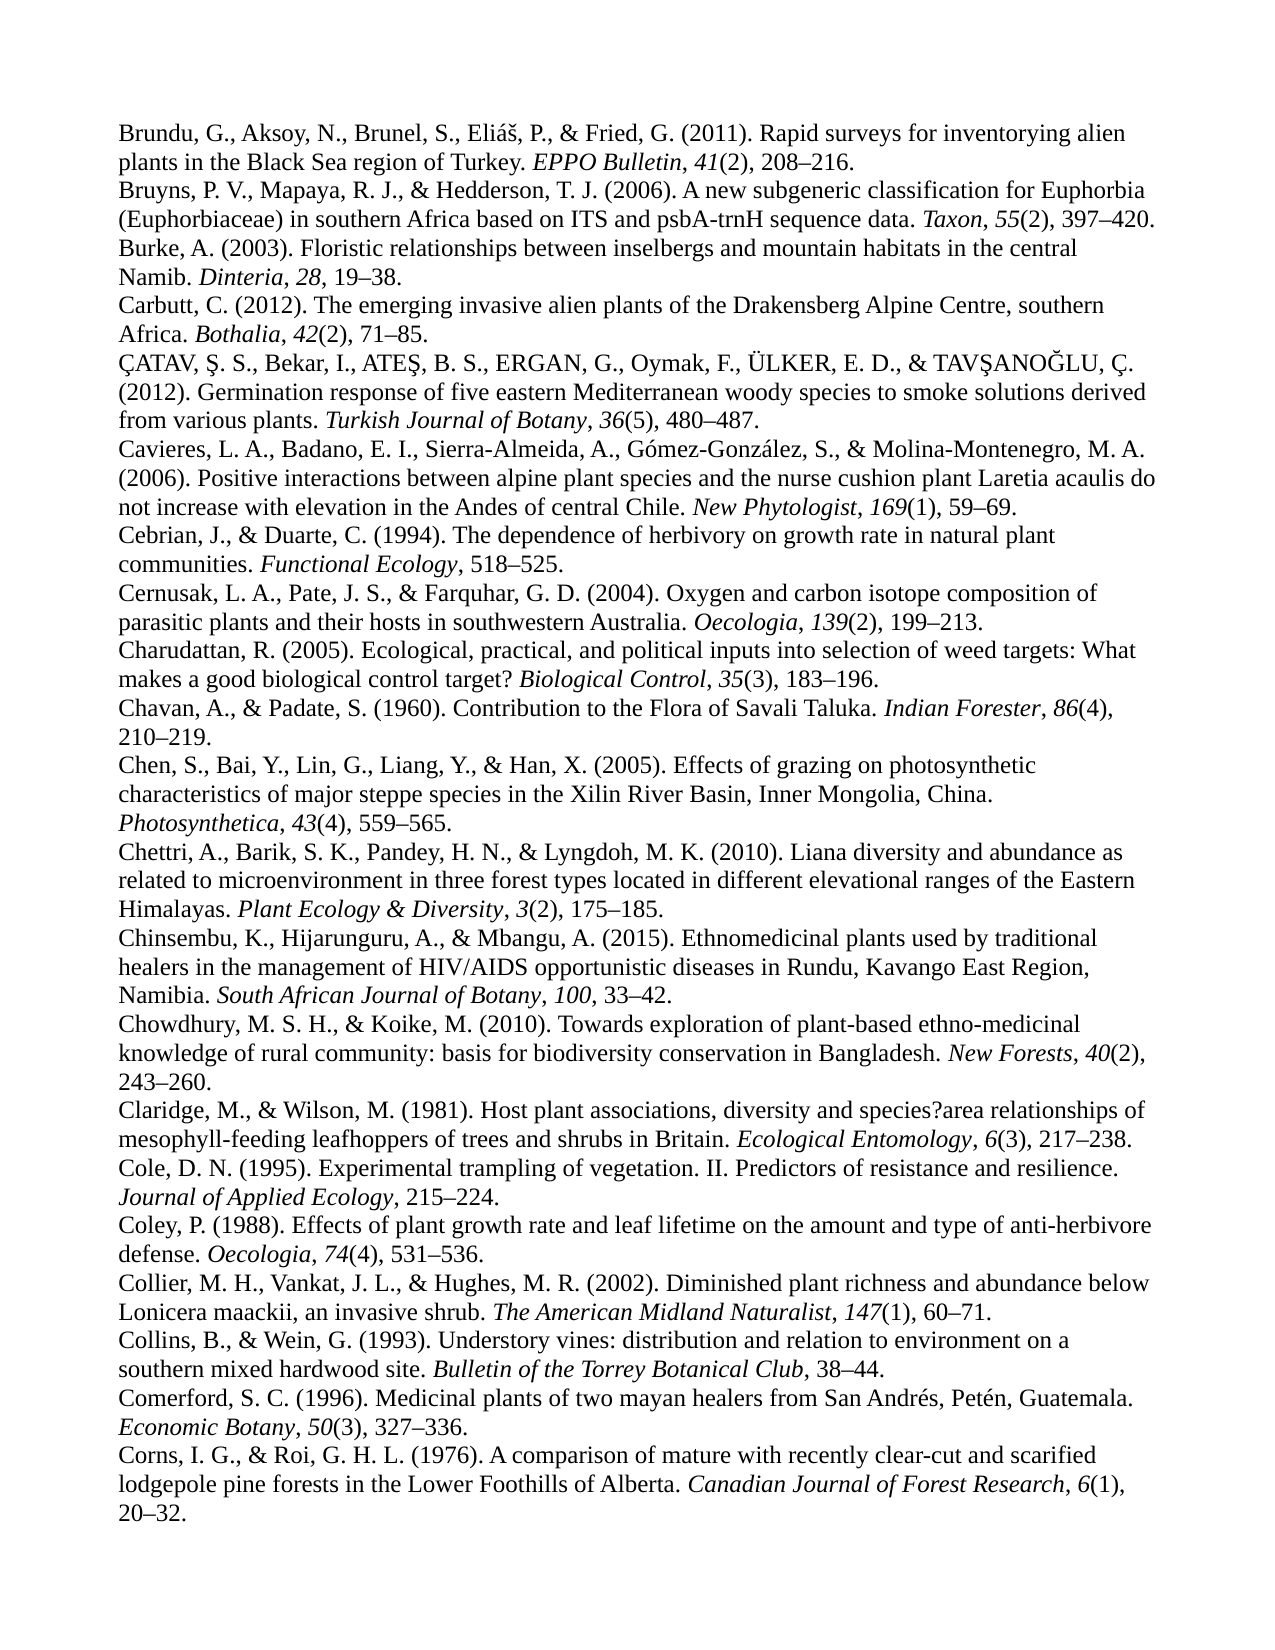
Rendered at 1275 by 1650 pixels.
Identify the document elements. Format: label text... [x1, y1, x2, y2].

text Cole, D. N. (1995). Experimental trampling of vegetation. II. Predictors of resistance and resilience. Journal of Applied Ecology, 215–224. [118, 1153, 1157, 1211]
text Chavan, A., & Padate, S. (1960). Contribution to the Flora of Savali Taluka. Indian Forester, 86(4), 210–219. [118, 693, 1157, 751]
text Charudattan, R. (2005). Ecological, practical, and political inputs into selection of weed targets: What makes a good biological control target? Biological Control, 35(3), 183–196. [118, 636, 1157, 693]
text Cebrian, J., & Duarte, C. (1994). The dependence of herbivory on growth rate in natural plant communities. Functional Ecology, 518–525. [118, 521, 1157, 578]
text Carbutt, C. (2012). The emerging invasive alien plants of the Drakensberg Alpine Centre, southern Africa. Bothalia, 42(2), 71–85. [118, 291, 1157, 348]
text Cavieres, L. A., Badano, E. I., Sierra-Almeida, A., Gómez-González, S., & Molina-Montenegro, M. A. (2006). Positive interactions between alpine plant species and the nurse cushion plant Laretia acaulis do not increase with elevation in the Andes of central Chile. New Phytologist, 169(1), 59–69. [118, 434, 1157, 521]
text Cernusak, L. A., Pate, J. S., & Farquhar, G. D. (2004). Oxygen and carbon isotope composition of parasitic plants and their hosts in southwestern Australia. Oecologia, 139(2), 199–213. [118, 578, 1157, 636]
text Chen, S., Bai, Y., Lin, G., Liang, Y., & Han, X. (2005). Effects of grazing on photosynthetic characteristics of major steppe species in the Xilin River Basin, Inner Mongolia, China. Photosynthetica, 43(4), 559–565. [118, 751, 1157, 837]
text Claridge, M., & Wilson, M. (1981). Host plant associations, diversity and species?area relationships of mesophyll-feeding leafhoppers of trees and shrubs in Britain. Ecological Entomology, 6(3), 217–238. [118, 1096, 1157, 1153]
text ÇATAV, Ş. S., Bekar, I., ATEŞ, B. S., ERGAN, G., Oymak, F., ÜLKER, E. D., & TAVŞANOĞLU, Ç. (2012). Germination response of five eastern Mediterranean woody species to smoke solutions derived from various plants. Turkish Journal of Botany, 36(5), 480–487. [118, 348, 1157, 434]
text Chowdhury, M. S. H., & Koike, M. (2010). Towards exploration of plant-based ethno-medicinal knowledge of rural community: basis for biodiversity conservation in Bangladesh. New Forests, 40(2), 243–260. [118, 1009, 1157, 1096]
text Chettri, A., Barik, S. K., Pandey, H. N., & Lyngdoh, M. K. (2010). Liana diversity and abundance as related to microenvironment in three forest types located in different elevational ranges of the Eastern Himalayas. Plant Ecology & Diversity, 3(2), 175–185. [118, 837, 1157, 923]
text Collier, M. H., Vankat, J. L., & Hughes, M. R. (2002). Diminished plant richness and abundance below Lonicera maackii, an invasive shrub. The American Midland Naturalist, 147(1), 60–71. [118, 1268, 1157, 1326]
text Comerford, S. C. (1996). Medicinal plants of two mayan healers from San Andrés, Petén, Guatemala. Economic Botany, 50(3), 327–336. [118, 1383, 1157, 1441]
text Collins, B., & Wein, G. (1993). Understory vines: distribution and relation to environment on a southern mixed hardwood site. Bulletin of the Torrey Botanical Club, 38–44. [118, 1326, 1157, 1383]
text Brundu, G., Aksoy, N., Brunel, S., Eliáš, P., & Fried, G. (2011). Rapid surveys for inventorying alien plants in the Black Sea region of Turkey. EPPO Bulletin, 41(2), 208–216. [118, 118, 1157, 176]
text Burke, A. (2003). Floristic relationships between inselbergs and mountain habitats in the central Namib. Dinteria, 28, 19–38. [118, 233, 1157, 291]
text Corns, I. G., & Roi, G. H. L. (1976). A comparison of mature with recently clear-cut and scarified lodgepole pine forests in the Lower Foothills of Alberta. Canadian Journal of Forest Research, 6(1), 20–32. [118, 1441, 1157, 1527]
text Chinsembu, K., Hijarunguru, A., & Mbangu, A. (2015). Ethnomedicinal plants used by traditional healers in the management of HIV/AIDS opportunistic diseases in Rundu, Kavango East Region, Namibia. South African Journal of Botany, 100, 33–42. [118, 923, 1157, 1009]
text Coley, P. (1988). Effects of plant growth rate and leaf lifetime on the amount and type of anti-herbivore defense. Oecologia, 74(4), 531–536. [118, 1211, 1157, 1268]
text Bruyns, P. V., Mapaya, R. J., & Hedderson, T. J. (2006). A new subgeneric classification for Euphorbia (Euphorbiaceae) in southern Africa based on ITS and psbA-trnH sequence data. Taxon, 55(2), 397–420. [118, 176, 1157, 233]
